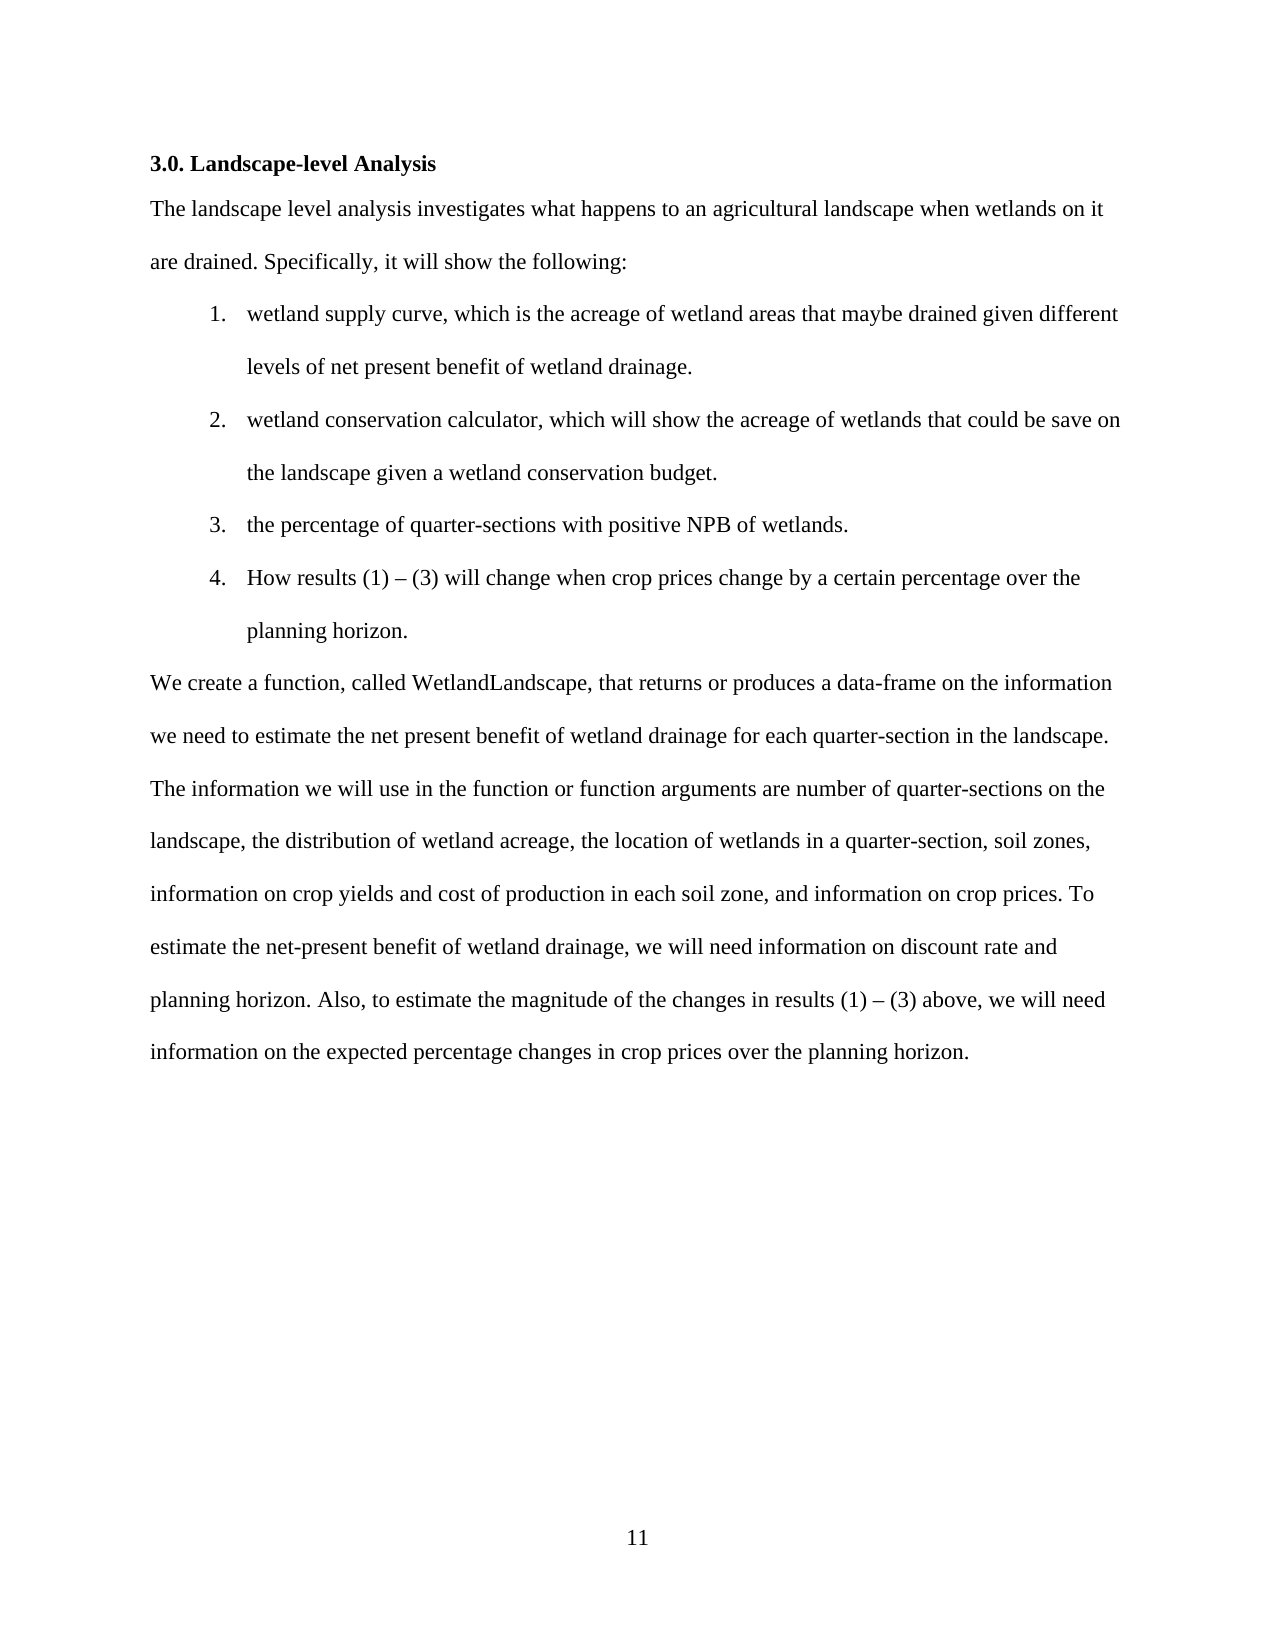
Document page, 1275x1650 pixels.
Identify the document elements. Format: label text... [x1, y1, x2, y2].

list the percentage of quarter-sections with positive NPB of wetlands. [209, 511, 1125, 538]
text The landscape level analysis investigates what happens to an agricultural landscape when wetlands on it are drained. Specifically, it will show the following: [150, 195, 1125, 274]
list wetland supply curve, which is the acreage of wetland areas that maybe drained given different levels of net present benefit of wetland drainage. [209, 301, 1125, 379]
list wetland conservation calculator, which will show the acreage of wetlands that could be save on the landscape given a wetland conservation budget. [209, 406, 1125, 485]
text 3.0. Landscape-level Analysis [150, 150, 1125, 176]
text We create a function, called WetlandLandscape, that returns or produces a data-frame on the information we need to estimate the net present benefit of wetland drainage for each quarter-section in the landscape. The information we will use in the function or function arguments are number of quarter-sections on the landscape, the distribution of wetland acreage, the location of wetlands in a quarter-section, soil zones, information on crop yields and cost of production in each soil zone, and information on crop prices. To estimate the net-present benefit of wetland drainage, we will need information on discount rate and planning horizon. Also, to estimate the magnitude of the changes in results (1) – (3) above, we will need information on the expected percentage changes in crop prices over the planning horizon. [150, 669, 1125, 1065]
list How results (1) – (3) will change when crop prices change by a certain percentage over the planning horizon. [209, 564, 1125, 643]
